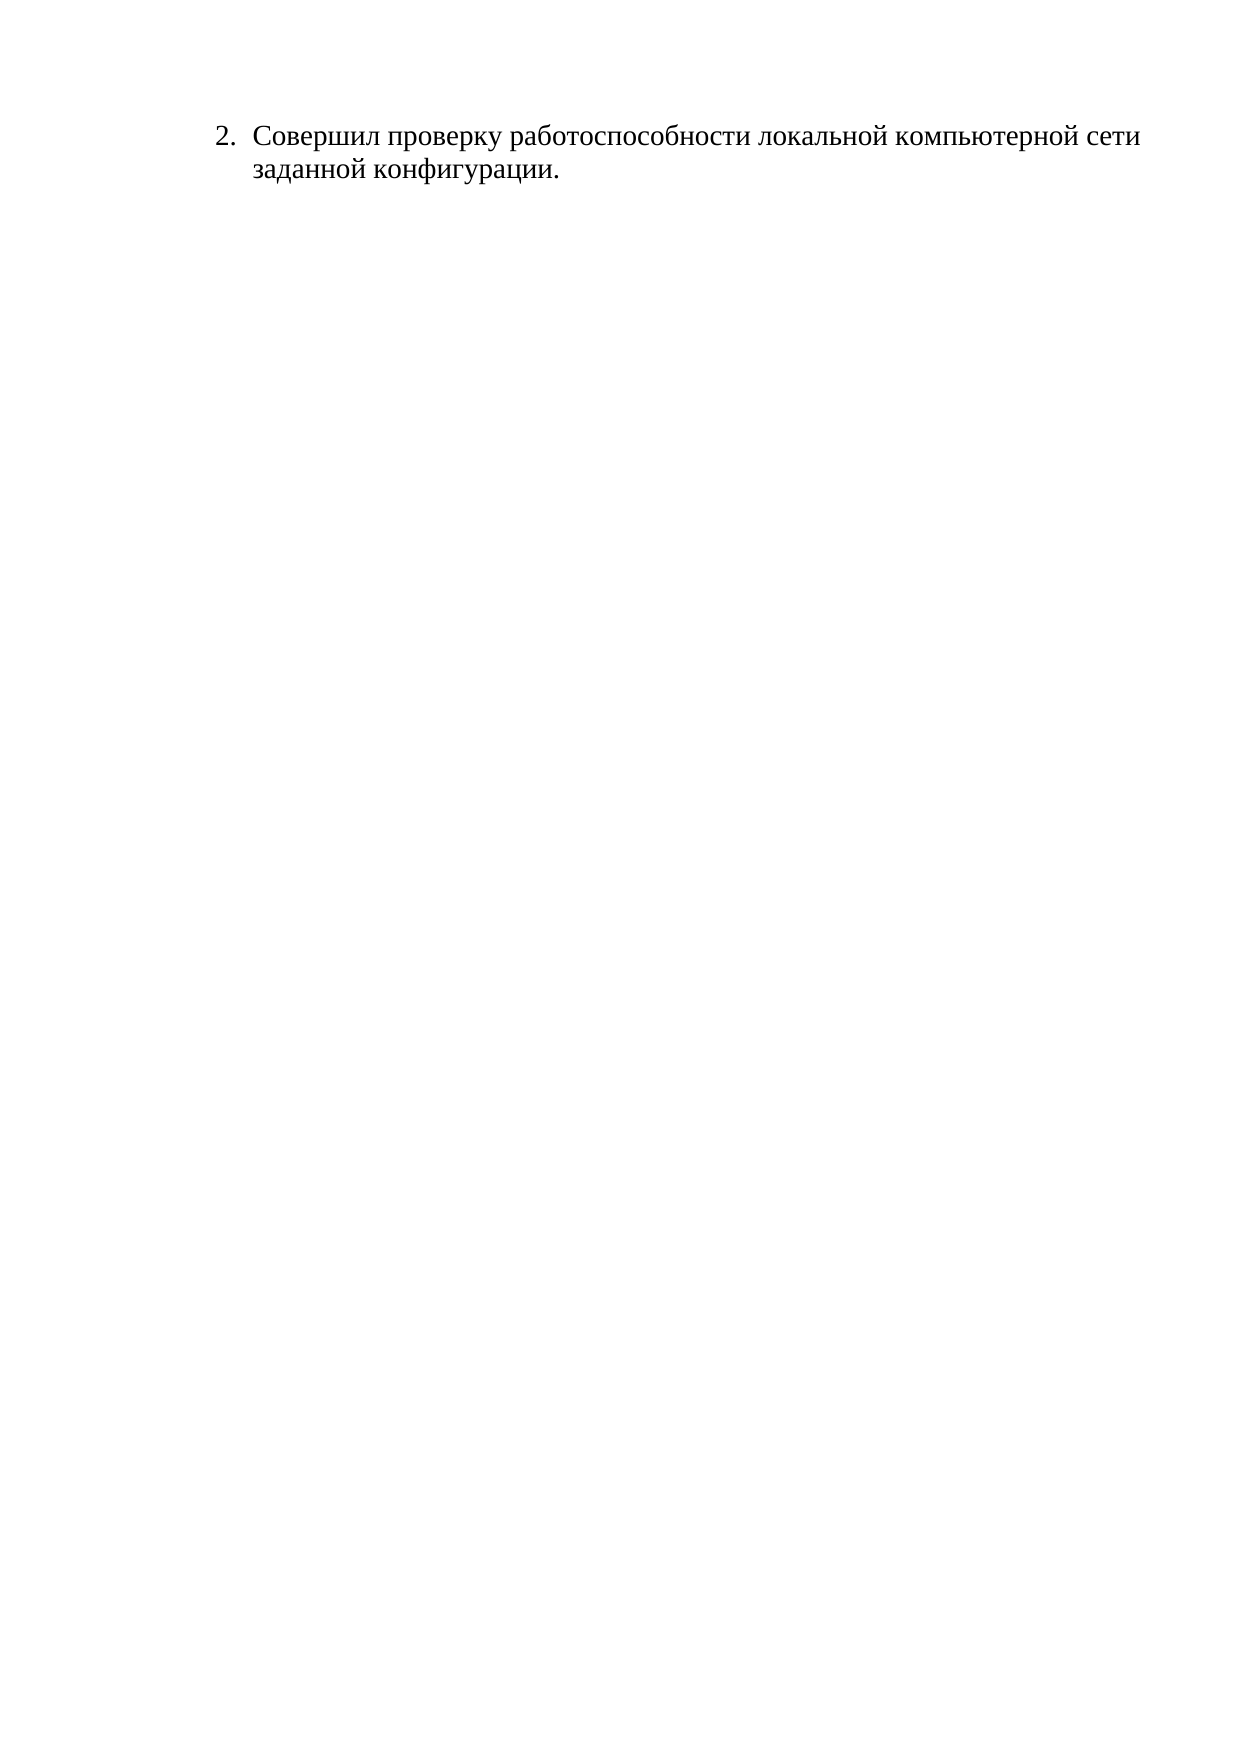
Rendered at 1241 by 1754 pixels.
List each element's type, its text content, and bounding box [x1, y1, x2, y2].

list Совершил проверку работоспособности локальной компьютерной сети заданной конфигурации. [215, 118, 1152, 185]
